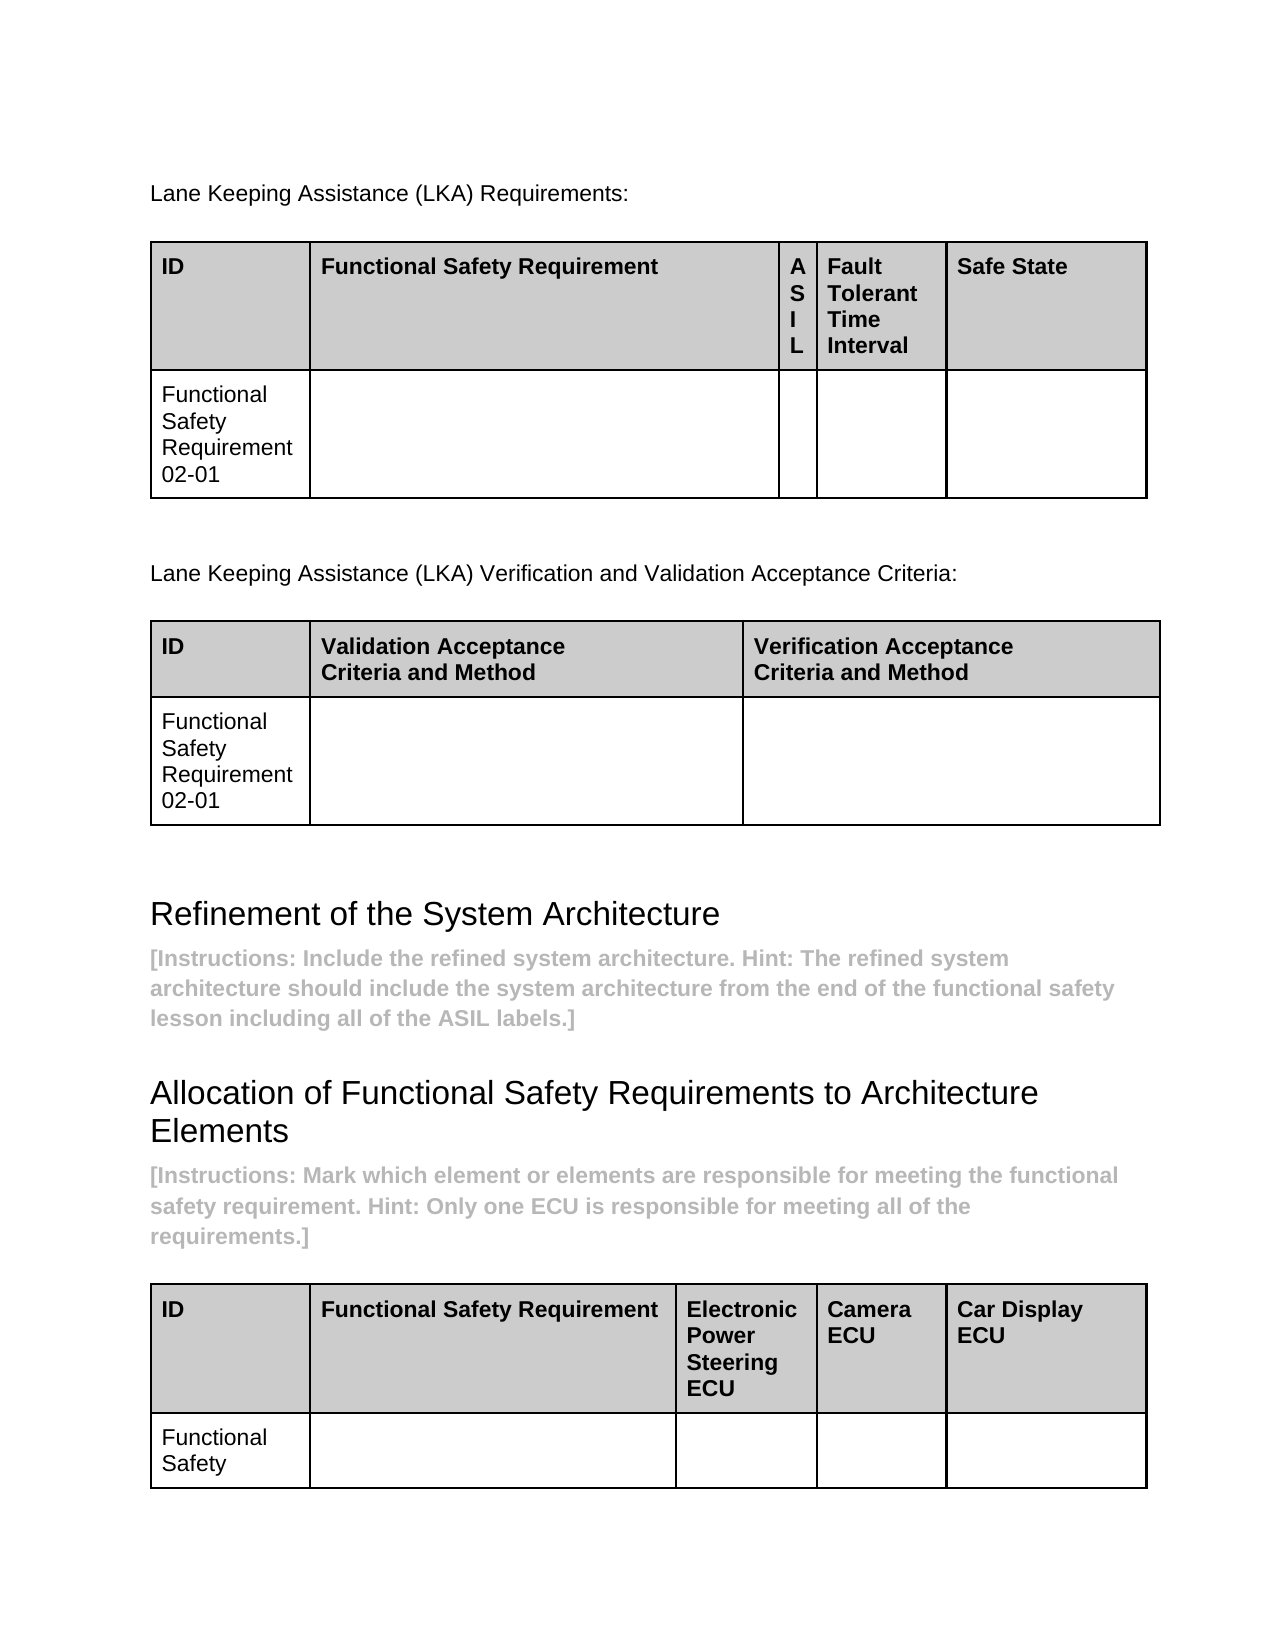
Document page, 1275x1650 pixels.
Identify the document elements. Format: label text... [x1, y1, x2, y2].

text Lane Keeping Assistance (LKA) Requirements: [150, 180, 1125, 207]
text [Instructions: Mark which element or elements are responsible for meeting the functional safety requirement. Hint: Only one ECU is responsible for meeting all of the requirements.] [150, 1162, 1125, 1249]
table_cell [818, 371, 945, 497]
table_header Functional Safety Requirement [311, 1285, 675, 1412]
table_cell [948, 1414, 1145, 1487]
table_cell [152, 1414, 309, 1487]
table_cell [744, 698, 1159, 824]
table_header ASIL [780, 243, 816, 369]
table_header Validation Acceptance Criteria and Method [311, 622, 742, 696]
table_header Electronic Power Steering ECU [677, 1285, 816, 1412]
table_cell [311, 698, 742, 824]
table_cell [818, 1414, 945, 1487]
subtitle Refinement of the System Architecture [150, 894, 1125, 932]
subtitle Allocation of Functional Safety Requirements to Architecture Elements [150, 1073, 1125, 1150]
table_header ID [152, 622, 309, 696]
table_header ID [152, 243, 309, 369]
table_cell [948, 371, 1145, 497]
table_cell Functional Safety Requirement 02-01 [152, 698, 309, 824]
table_header Car Display ECU [948, 1285, 1145, 1412]
table_cell [311, 371, 778, 497]
table_header Functional Safety Requirement [311, 243, 778, 369]
table_header Camera ECU [818, 1285, 945, 1412]
text Lane Keeping Assistance (LKA) Verification and Validation Acceptance Criteria: [150, 560, 1125, 586]
text [Instructions: Include the refined system architecture. Hint: The refined system architecture should include the system architecture from the end of the functional safety lesson including all of the ASIL labels.] [150, 945, 1125, 1032]
table_header Verification Acceptance Criteria and Method [744, 622, 1159, 696]
table_cell [311, 1414, 675, 1487]
table_cell [677, 1414, 816, 1487]
table_header Safe State [948, 243, 1145, 369]
table_header ID [152, 1285, 309, 1412]
table_cell Functional Safety Requirement 02-01 [152, 371, 309, 497]
table_header Fault Tolerant Time Interval [818, 243, 945, 369]
table_cell [780, 371, 816, 497]
